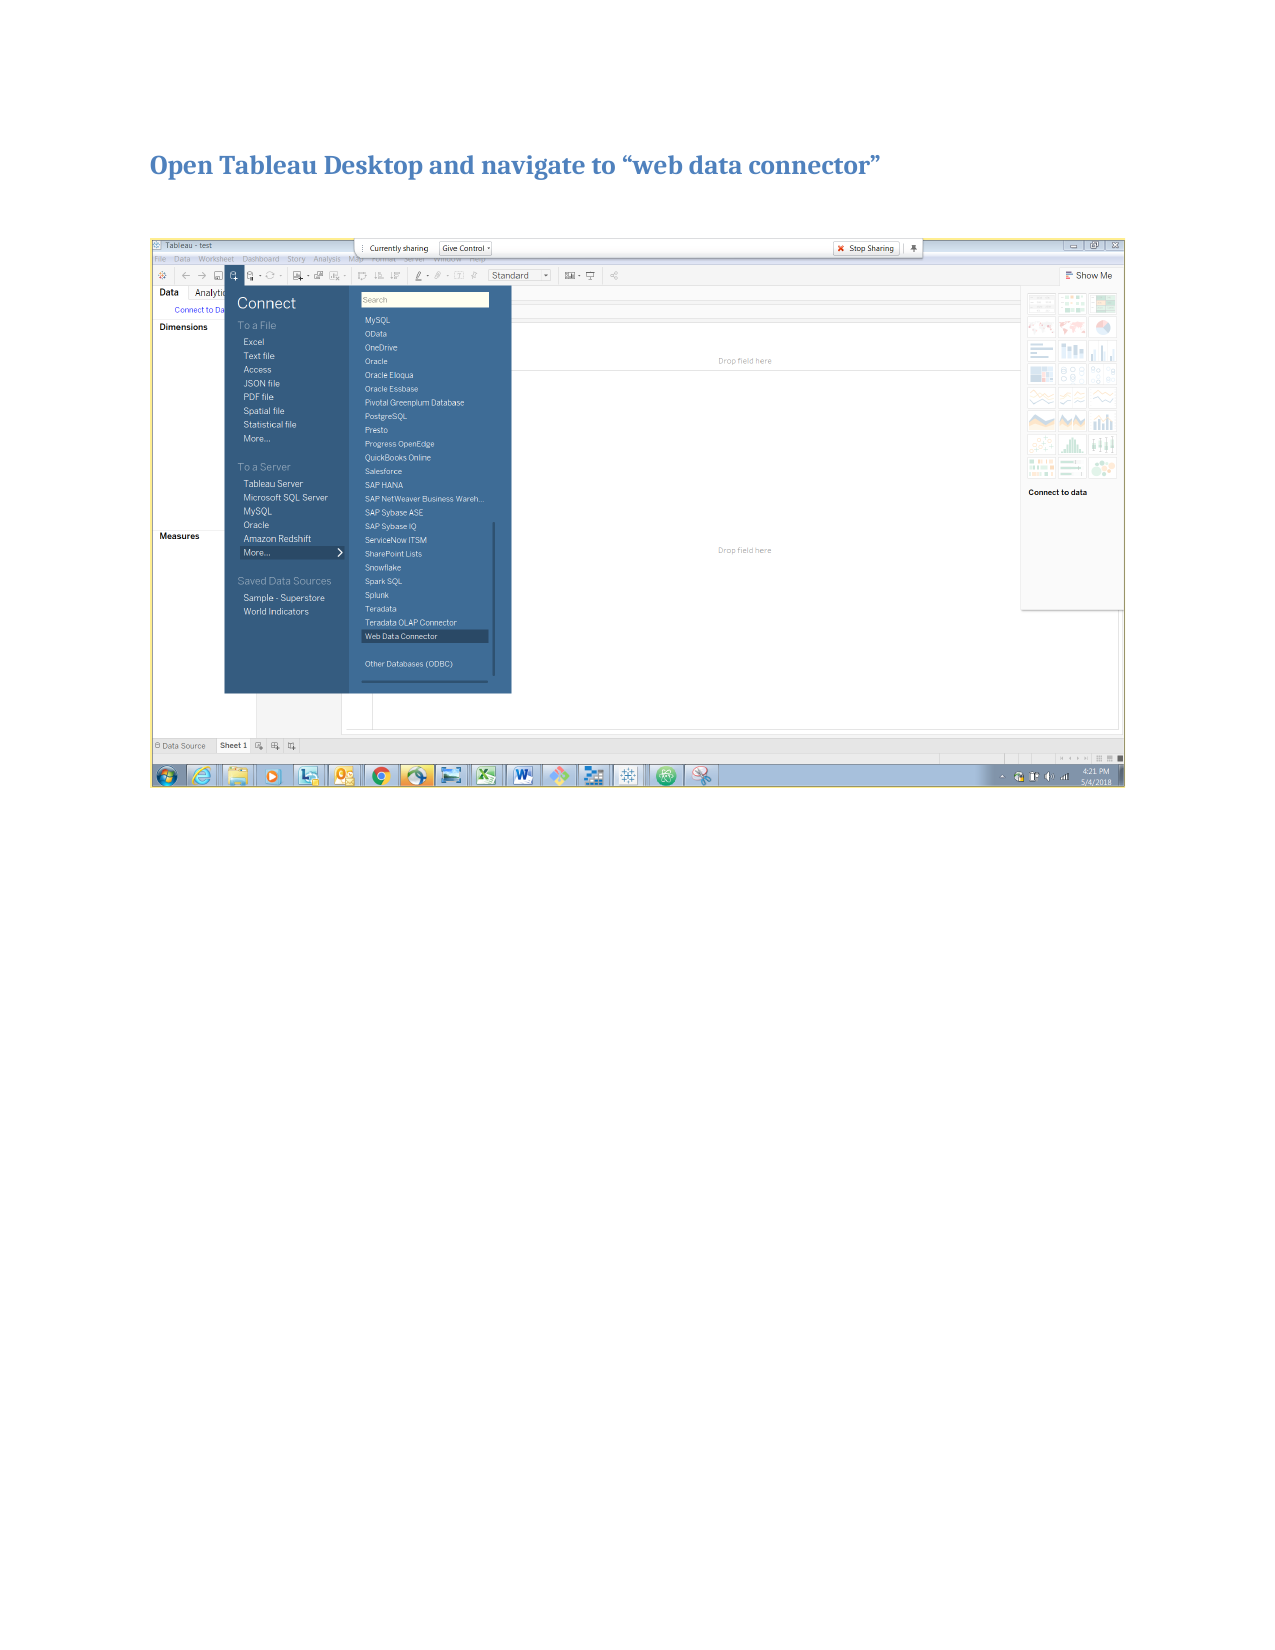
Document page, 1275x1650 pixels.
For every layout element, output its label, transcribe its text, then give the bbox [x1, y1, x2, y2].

subtitle Open Tableau Desktop and navigate to “web data connector” [150, 150, 1125, 181]
picture [150, 238, 1125, 788]
